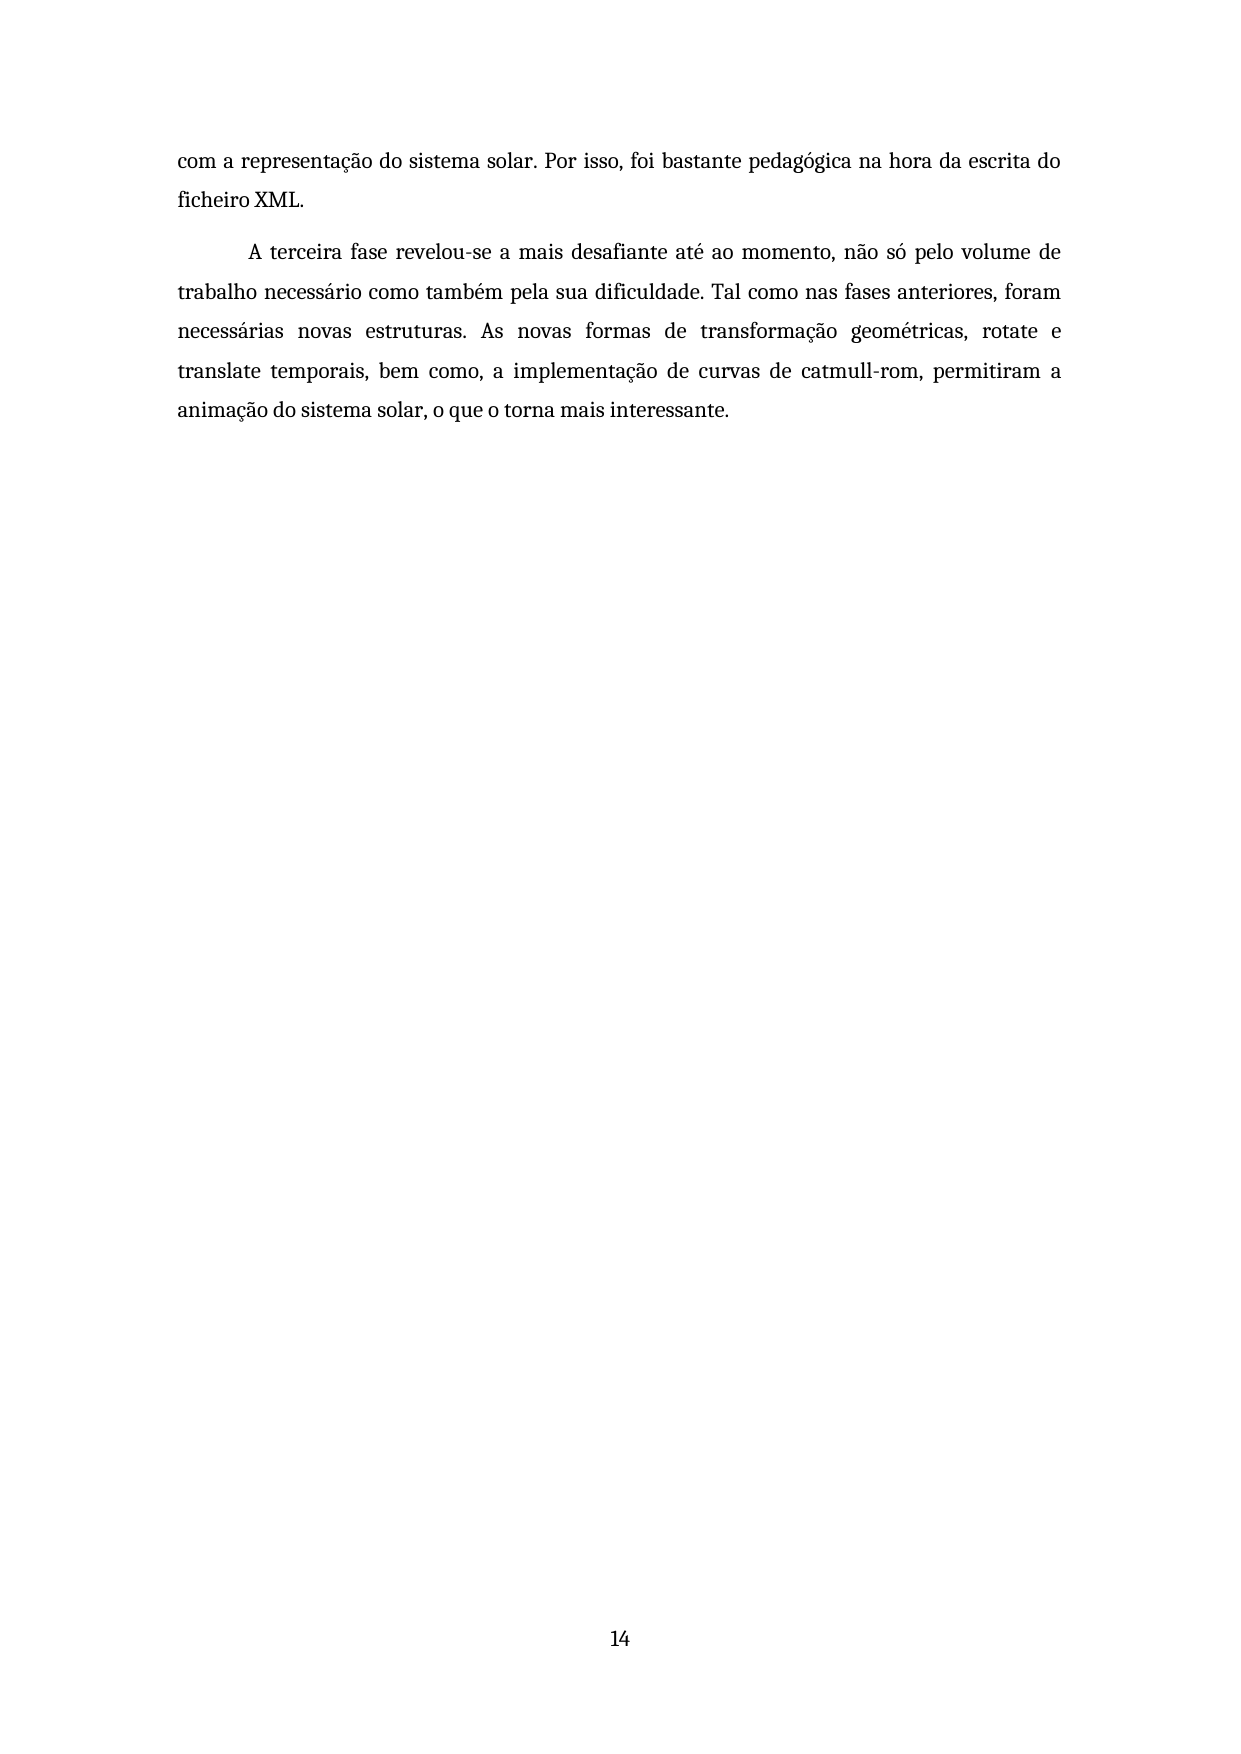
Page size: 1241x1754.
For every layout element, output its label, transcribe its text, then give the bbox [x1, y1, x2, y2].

text A terceira fase revelou-se a mais desafiante até ao momento, não só pelo volume de trabalho necessário como também pela sua dificuldade. Tal como nas fases anteriores, foram necessárias novas estruturas. As novas formas de transformação geométricas, rotate e translate temporais, bem como, a implementação de curvas de catmull-rom, permitiram a animação do sistema solar, o que o torna mais interessante. [177, 239, 1063, 423]
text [177, 148, 1063, 213]
